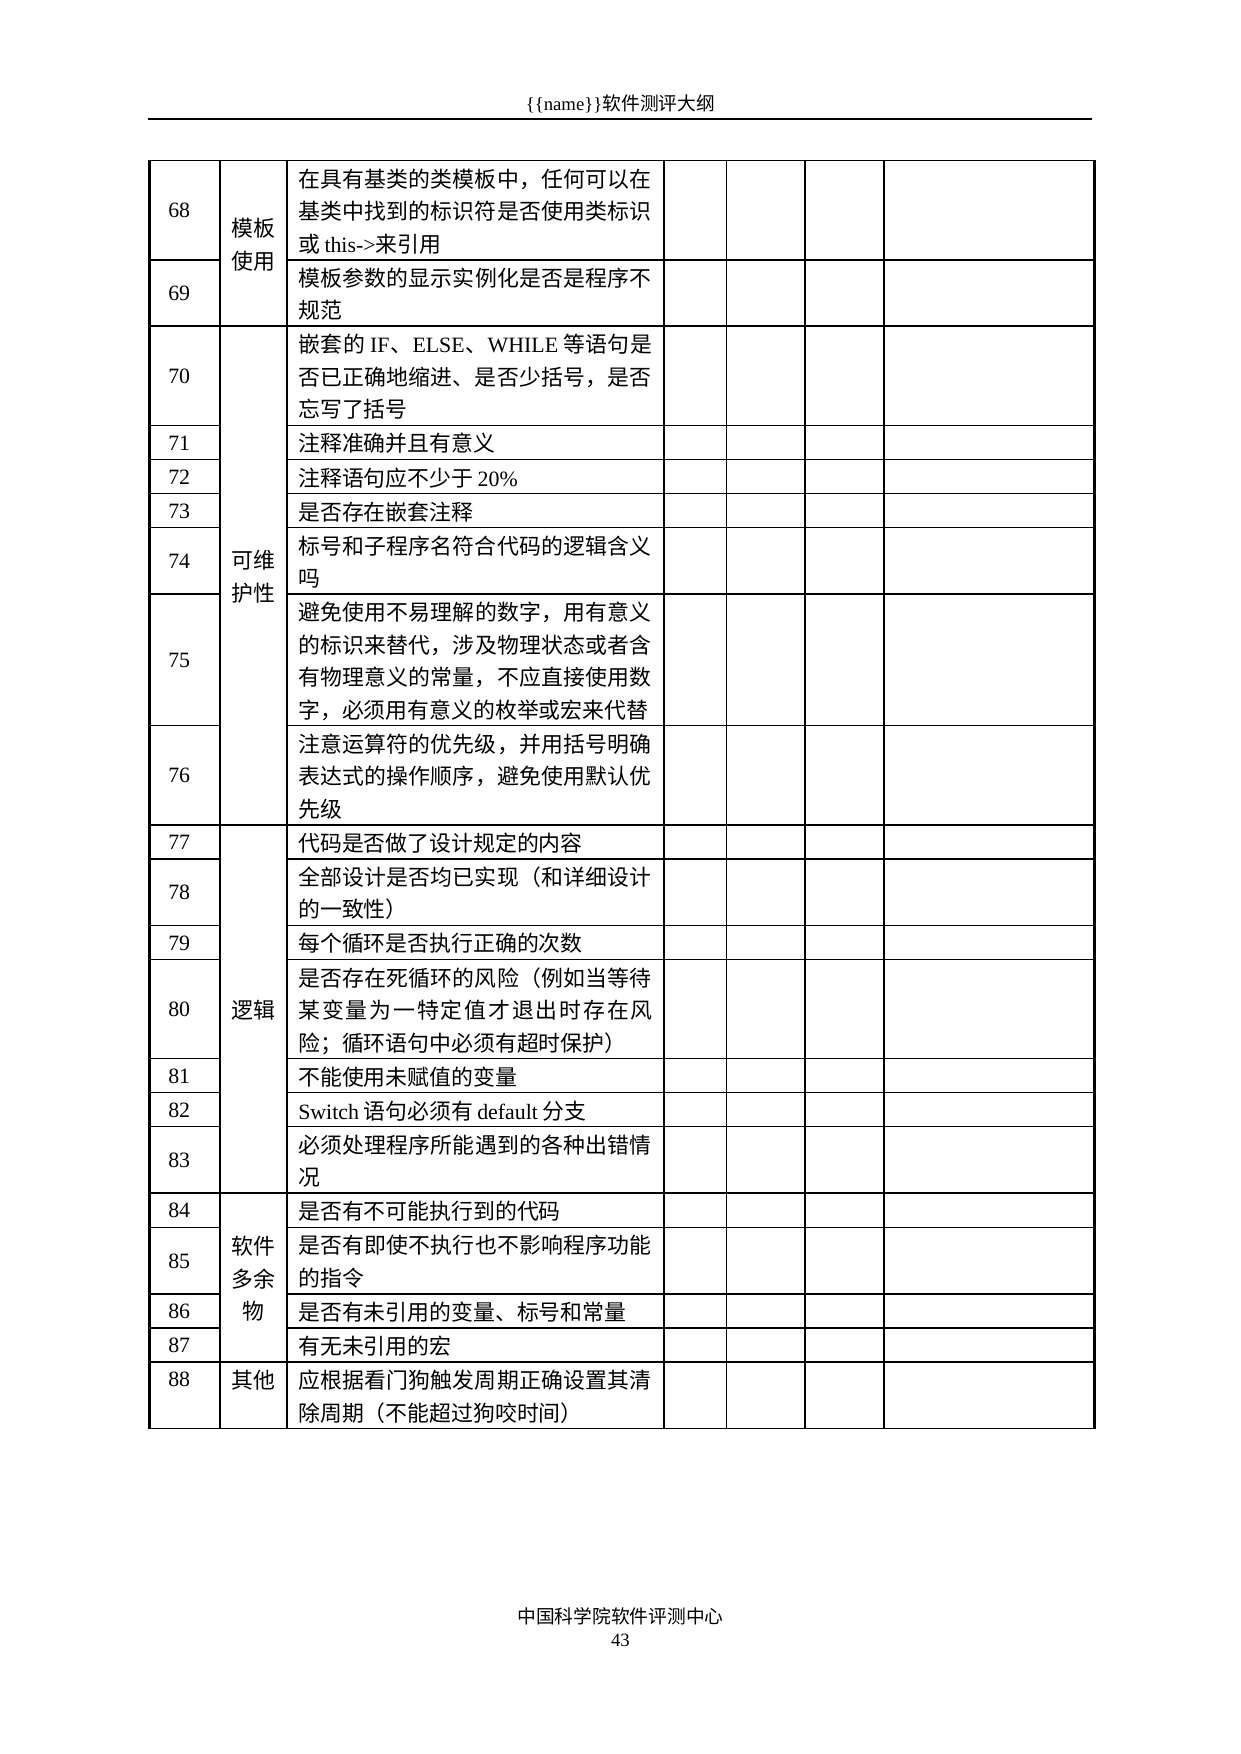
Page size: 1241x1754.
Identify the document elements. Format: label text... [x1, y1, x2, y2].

table_cell [151, 161, 219, 259]
table_cell 是否存在死循环的风险（例如当等待某变量为一特定值才退出时存在风险；循环语句中必须有超时保护） [288, 960, 663, 1058]
table_cell 在具有基类的类模板中，任何可以在基类中找到的标识符是否使用类标识或this->来引用 [288, 161, 663, 259]
table_cell [665, 595, 726, 725]
table_cell 不能使用未赋值的变量 [288, 1059, 663, 1092]
table_cell 软件多余物 [221, 1194, 286, 1361]
table_cell [885, 595, 1093, 725]
table_cell [151, 926, 219, 958]
table_cell 可维护性 [221, 327, 286, 824]
table_cell 注释准确并且有意义 [288, 426, 663, 458]
table_cell [885, 327, 1093, 424]
table_cell [151, 426, 219, 458]
table_cell [885, 426, 1093, 458]
table_cell [151, 460, 219, 493]
table_cell [727, 261, 804, 325]
table_cell [885, 1127, 1093, 1192]
table_cell [665, 1194, 726, 1226]
table_cell [806, 1194, 883, 1226]
table_cell [665, 528, 726, 593]
table_cell [727, 860, 804, 924]
table_cell [727, 494, 804, 527]
table_cell [806, 1363, 883, 1428]
table_cell [151, 1329, 219, 1361]
table_cell [806, 1329, 883, 1361]
table_cell [885, 494, 1093, 527]
table_cell [151, 261, 219, 325]
table_cell [806, 426, 883, 458]
table_cell 必须处理程序所能遇到的各种出错情况 [288, 1127, 663, 1192]
table_cell [665, 261, 726, 325]
table_cell [727, 460, 804, 493]
table_cell 有无未引用的宏 [288, 1329, 663, 1361]
table_cell 代码是否做了设计规定的内容 [288, 826, 663, 858]
table_cell [665, 1059, 726, 1092]
table_cell [806, 926, 883, 958]
table_cell 标号和子程序名符合代码的逻辑含义吗 [288, 528, 663, 593]
table_cell [151, 1194, 219, 1226]
table_cell [665, 1363, 726, 1428]
table_cell [665, 1295, 726, 1327]
table_cell [665, 1127, 726, 1192]
table_cell [151, 860, 219, 924]
table_cell [885, 826, 1093, 858]
table_cell [806, 826, 883, 858]
table_cell [727, 327, 804, 424]
table_cell [885, 960, 1093, 1058]
table_cell [665, 1228, 726, 1293]
table_cell 模板参数的显示实例化是否是程序不规范 [288, 261, 663, 325]
table_cell [151, 528, 219, 593]
table_cell [151, 327, 219, 424]
table_cell [151, 826, 219, 858]
table_cell [885, 1194, 1093, 1226]
table_cell [151, 1363, 219, 1428]
table_cell 逻辑 [221, 826, 286, 1192]
table_cell [885, 1228, 1093, 1293]
table_cell [727, 426, 804, 458]
table_cell [727, 1329, 804, 1361]
table_cell [727, 826, 804, 858]
table_cell [885, 1363, 1093, 1428]
table_cell [885, 726, 1093, 824]
table_cell Switch语句必须有default分支 [288, 1093, 663, 1126]
table_cell [665, 826, 726, 858]
table_cell 注意运算符的优先级，并用括号明确表达式的操作顺序，避免使用默认优先级 [288, 726, 663, 824]
table_cell [806, 960, 883, 1058]
table_cell [151, 595, 219, 725]
table_cell [806, 726, 883, 824]
table_cell [727, 960, 804, 1058]
table_cell [806, 261, 883, 325]
table_cell [151, 1295, 219, 1327]
table_cell [727, 726, 804, 824]
table_cell [151, 726, 219, 824]
table_cell [665, 860, 726, 924]
table_cell [806, 327, 883, 424]
table_cell [151, 494, 219, 527]
table_cell 是否有不可能执行到的代码 [288, 1194, 663, 1226]
table_cell [806, 860, 883, 924]
table_cell [806, 528, 883, 593]
table_cell [665, 926, 726, 958]
table_cell [806, 1295, 883, 1327]
table_cell [727, 595, 804, 725]
table_cell [885, 926, 1093, 958]
table_cell [806, 1093, 883, 1126]
table_cell [665, 460, 726, 493]
table_cell [885, 1295, 1093, 1327]
table_cell [727, 1295, 804, 1327]
table_cell [665, 494, 726, 527]
table_cell [665, 426, 726, 458]
table_cell [727, 161, 804, 259]
table_cell [665, 1093, 726, 1126]
table_cell [727, 1363, 804, 1428]
table_cell [806, 494, 883, 527]
table_cell [151, 1228, 219, 1293]
table_cell 是否有即使不执行也不影响程序功能的指令 [288, 1228, 663, 1293]
table_cell [806, 161, 883, 259]
table_cell [885, 1329, 1093, 1361]
table_cell [806, 1228, 883, 1293]
table_cell [885, 1059, 1093, 1092]
table_cell 应根据看门狗触发周期正确设置其清除周期（不能超过狗咬时间） [288, 1363, 663, 1428]
table_cell [665, 1329, 726, 1361]
table_cell [727, 926, 804, 958]
table_cell 注释语句应不少于20% [288, 460, 663, 493]
table_cell [806, 1127, 883, 1192]
table_cell 嵌套的IF、ELSE、WHILE等语句是否已正确地缩进、是否少括号，是否忘写了括号 [288, 327, 663, 424]
table_cell [806, 1059, 883, 1092]
table_cell [885, 1093, 1093, 1126]
table_cell [151, 1059, 219, 1092]
table_cell [806, 460, 883, 493]
table_cell [151, 1093, 219, 1126]
table_cell [665, 960, 726, 1058]
table_cell [727, 1127, 804, 1192]
table_cell [885, 161, 1093, 259]
table_cell [885, 261, 1093, 325]
table_cell [665, 327, 726, 424]
table_cell 全部设计是否均已实现（和详细设计的一致性） [288, 860, 663, 924]
table_cell 其他 [221, 1363, 286, 1428]
table_cell 是否有未引用的变量、标号和常量 [288, 1295, 663, 1327]
table_cell 是否存在嵌套注释 [288, 494, 663, 527]
table_cell [727, 528, 804, 593]
table_cell [885, 860, 1093, 924]
table_cell 每个循环是否执行正确的次数 [288, 926, 663, 958]
table_cell [727, 1194, 804, 1226]
table_cell [885, 460, 1093, 493]
table_cell [665, 726, 726, 824]
table_cell [151, 1127, 219, 1192]
table_cell [151, 960, 219, 1058]
table_cell [727, 1059, 804, 1092]
table_cell 模板使用 [221, 161, 286, 325]
table_cell [727, 1093, 804, 1126]
table_cell [806, 595, 883, 725]
table_cell [665, 161, 726, 259]
table_cell [727, 1228, 804, 1293]
table_cell 避免使用不易理解的数字，用有意义的标识来替代，涉及物理状态或者含有物理意义的常量，不应直接使用数字，必须用有意义的枚举或宏来代替 [288, 595, 663, 725]
table_cell [885, 528, 1093, 593]
